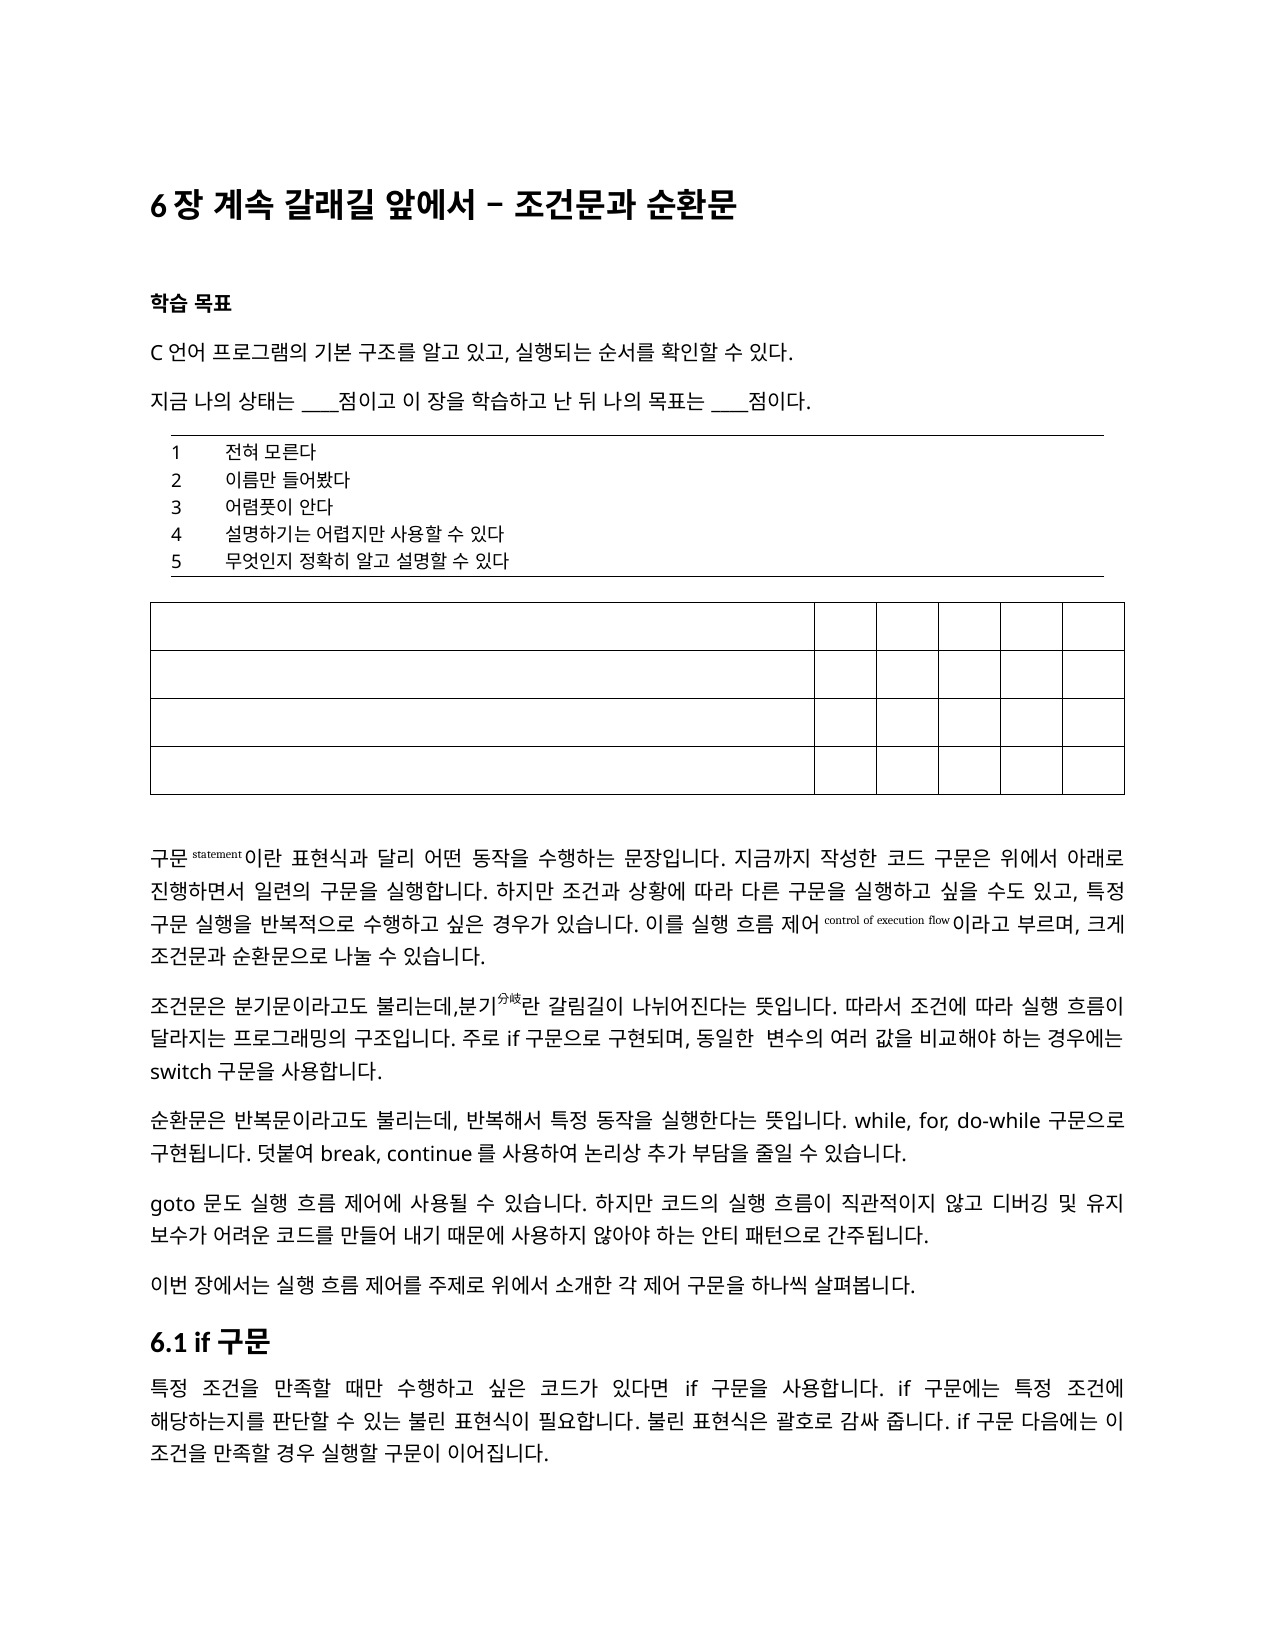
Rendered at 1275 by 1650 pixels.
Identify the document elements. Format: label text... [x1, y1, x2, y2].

table_cell [939, 651, 1000, 698]
text 지금 나의 상태는 ____점이고 이 장을 학습하고 난 뒤 나의 목표는 ____점이다. [150, 386, 1125, 416]
subtitle 6장 계속 갈래길 앞에서 – 조건문과 순환문 [150, 179, 1125, 227]
table_cell [877, 651, 938, 698]
text 조건문은 분기문이라고도 불리는데,분기分岐란 갈림길이 나뉘어진다는 뜻입니다. 따라서 조건에 따라 실행 흐름이 달라지는 프로그래밍의 구조입니다. 주로 if 구문으로 구현되며, 동일한 변수의 여러 값을 비교해야 하는 경우에는 switch 구문을 사용합니다. [150, 990, 1125, 1086]
text 학습 목표 [150, 287, 1125, 317]
table_cell [939, 699, 1000, 746]
table_cell [815, 747, 876, 794]
table_cell [815, 699, 876, 746]
table_cell [1063, 747, 1124, 794]
text 2 이름만 들어봤다 [171, 462, 1104, 489]
table_cell [1001, 699, 1062, 746]
table_cell [1063, 699, 1124, 746]
table_header [939, 603, 1000, 650]
text 특정 조건을 만족할 때만 수행하고 싶은 코드가 있다면 if 구문을 사용합니다. if 구문에는 특정 조건에 해당하는지를 판단할 수 있는 불린 표현식이 필요합니다. 불린 표현식은 괄호로 감싸 줍니다. if 구문 다음에는 이 조건을 만족할 경우 실행할 구문이 이어집니다. [150, 1372, 1125, 1468]
text goto 문도 실행 흐름 제어에 사용될 수 있습니다. 하지만 코드의 실행 흐름이 직관적이지 않고 디버깅 및 유지 보수가 어려운 코드를 만들어 내기 때문에 사용하지 않아야 하는 안티 패턴으로 간주됩니다. [150, 1187, 1125, 1250]
table_header [1063, 603, 1124, 650]
text 5 무엇인지 정확히 알고 설명할 수 있다 [171, 544, 1104, 576]
table_header [1001, 603, 1062, 650]
table_cell [1001, 651, 1062, 698]
table_header [877, 603, 938, 650]
text 4 설명하기는 어렵지만 사용할 수 있다 [171, 516, 1104, 544]
text 구문statement이란 표현식과 달리 어떤 동작을 수행하는 문장입니다. 지금까지 작성한 코드 구문은 위에서 아래로 진행하면서 일련의 구문을 실행합니다. 하지만 조건과 상황에 따라 다른 구문을 실행하고 싶을 수도 있고, 특정 구문 실행을 반복적으로 수행하고 싶은 경우가 있습니다. 이를 실행 흐름 제어control of execution flow이라고 부르며, 크게 조건문과 순환문으로 나눌 수 있습니다. [150, 842, 1125, 971]
text C 언어 프로그램의 기본 구조를 알고 있고, 실행되는 순서를 확인할 수 있다. [150, 336, 1125, 366]
text 순환문은 반복문이라고도 불리는데, 반복해서 특정 동작을 실행한다는 뜻입니다. while, for, do-while 구문으로 구현됩니다. 덧붙여 break, continue를 사용하여 논리상 추가 부담을 줄일 수 있습니다. [150, 1105, 1125, 1168]
table_cell [151, 699, 814, 746]
subtitle 6.1 if 구문 [150, 1318, 1125, 1361]
table_header [151, 603, 814, 650]
text 3 어렴풋이 안다 [171, 489, 1104, 516]
table_cell [1001, 747, 1062, 794]
table_cell [151, 651, 814, 698]
table_header [815, 603, 876, 650]
table_cell [815, 651, 876, 698]
table_cell [151, 747, 814, 794]
table_cell [1063, 651, 1124, 698]
text 1 전혀 모른다 [171, 436, 1104, 462]
table_cell [877, 699, 938, 746]
table_cell [877, 747, 938, 794]
text 이번 장에서는 실행 흐름 제어를 주제로 위에서 소개한 각 제어 구문을 하나씩 살펴봅니다. [150, 1269, 1125, 1299]
table_cell [939, 747, 1000, 794]
